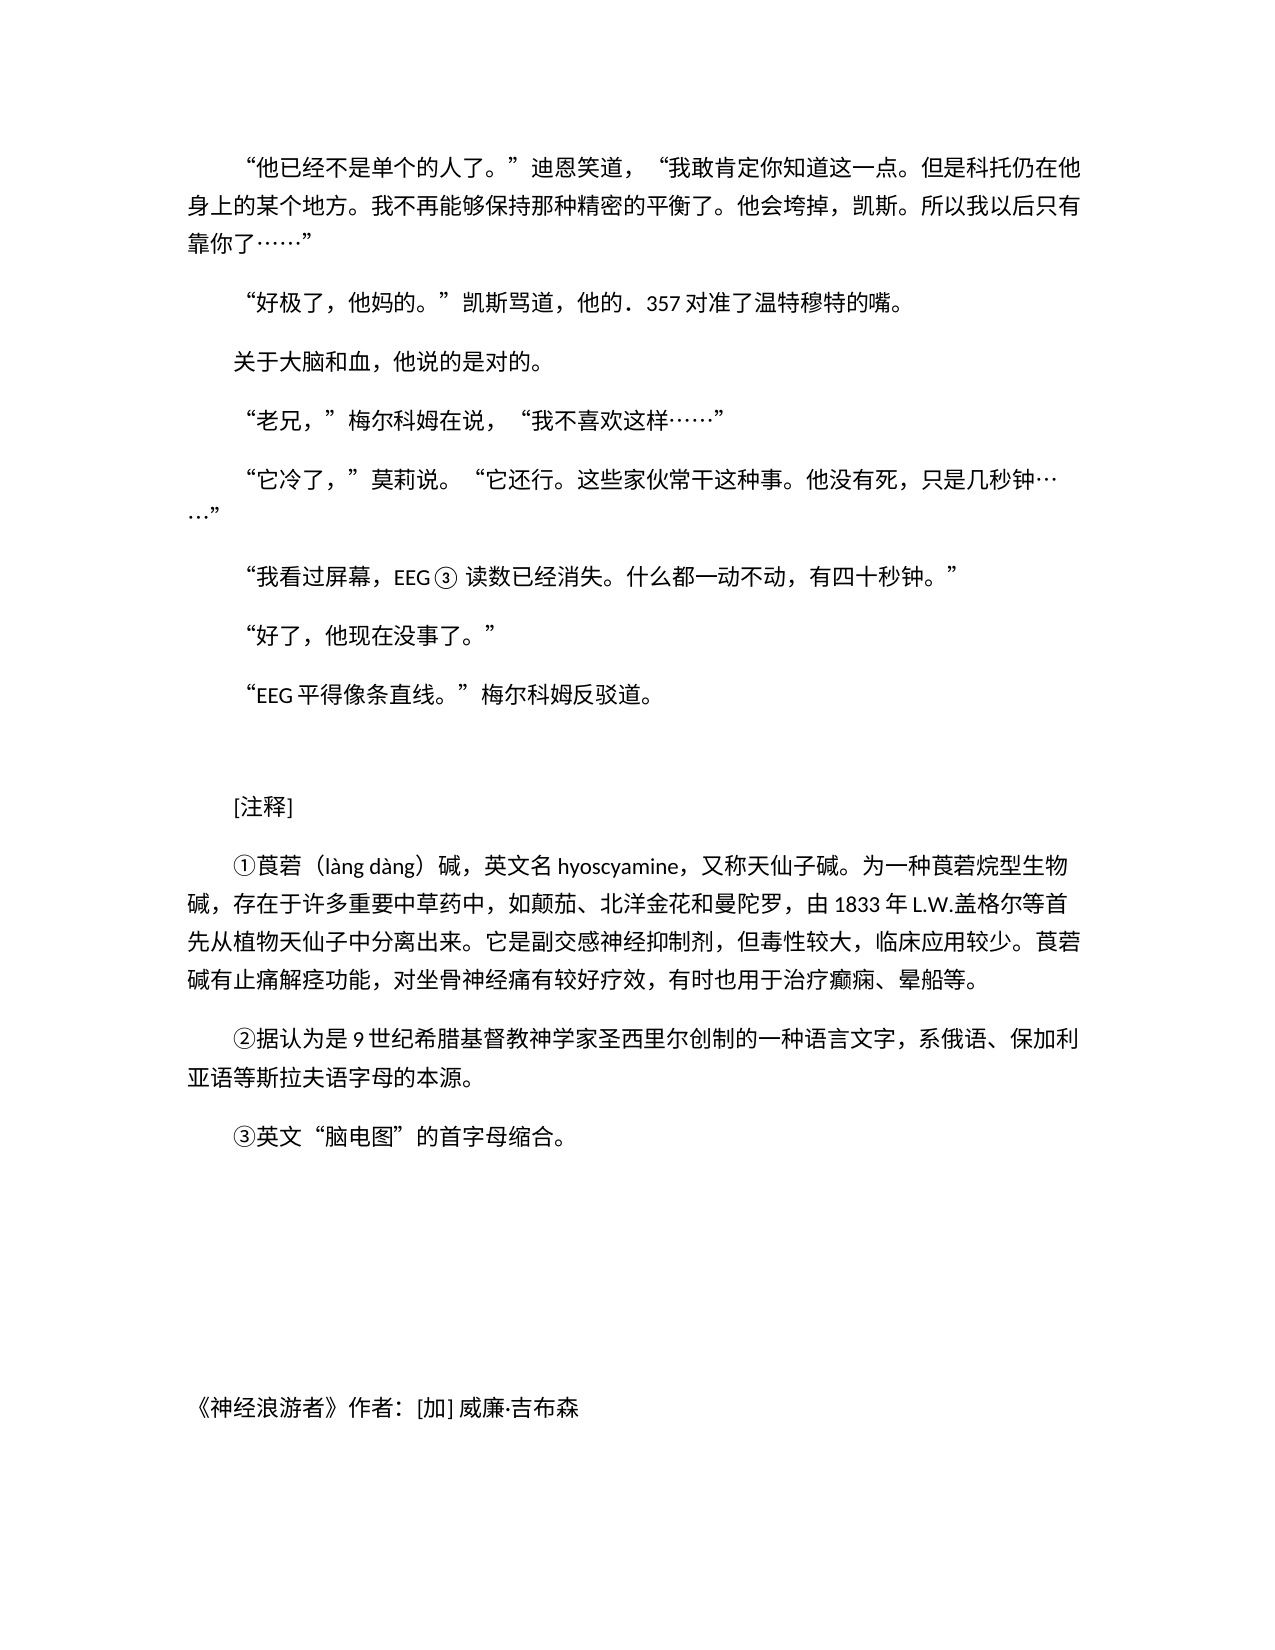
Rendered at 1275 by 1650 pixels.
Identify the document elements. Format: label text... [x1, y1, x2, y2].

text ③英文“脑电图”的首字母缩合。 [187, 1118, 1087, 1152]
text 关于大脑和血，他说的是对的。 [187, 344, 1087, 377]
text [注释] [187, 789, 1087, 822]
text “好极了，他妈的。”凯斯骂道，他的．357对准了温特穆特的嘴。 [187, 285, 1087, 318]
text “好了，他现在没事了。” [187, 618, 1087, 651]
text “老兄，”梅尔科姆在说，“我不喜欢这样……” [187, 403, 1087, 436]
text ①莨菪（làng dàng）碱，英文名hyoscyamine，又称天仙子碱。为一种莨菪烷型生物碱，存在于许多重要中草药中，如颠茄、北洋金花和曼陀罗，由1833年L.W.盖格尔等首先从植物天仙子中分离出来。它是副交感神经抑制剂，但毒性较大，临床应用较少。莨菪碱有止痛解痉功能，对坐骨神经痛有较好疗效，有时也用于治疗癫痫、晕船等。 [187, 848, 1087, 996]
text ②据认为是9世纪希腊基督教神学家圣西里尔创制的一种语言文字，系俄语、保加利亚语等斯拉夫语字母的本源。 [187, 1021, 1087, 1093]
text 《神经浪游者》作者：[加] 威廉·吉布森 [187, 1389, 1087, 1423]
text “EEG平得像条直线。”梅尔科姆反驳道。 [187, 677, 1087, 710]
text “他已经不是单个的人了。”迪恩笑道，“我敢肯定你知道这一点。但是科托仍在他身上的某个地方。我不再能够保持那种精密的平衡了。他会垮掉，凯斯。所以我以后只有靠你了……” [187, 150, 1087, 259]
text “我看过屏幕，EEG③读数已经消失。什么都一动不动，有四十秒钟。” [187, 559, 1087, 592]
text “它冷了，”莫莉说。“它还行。这些家伙常干这种事。他没有死，只是几秒钟……” [187, 462, 1087, 533]
